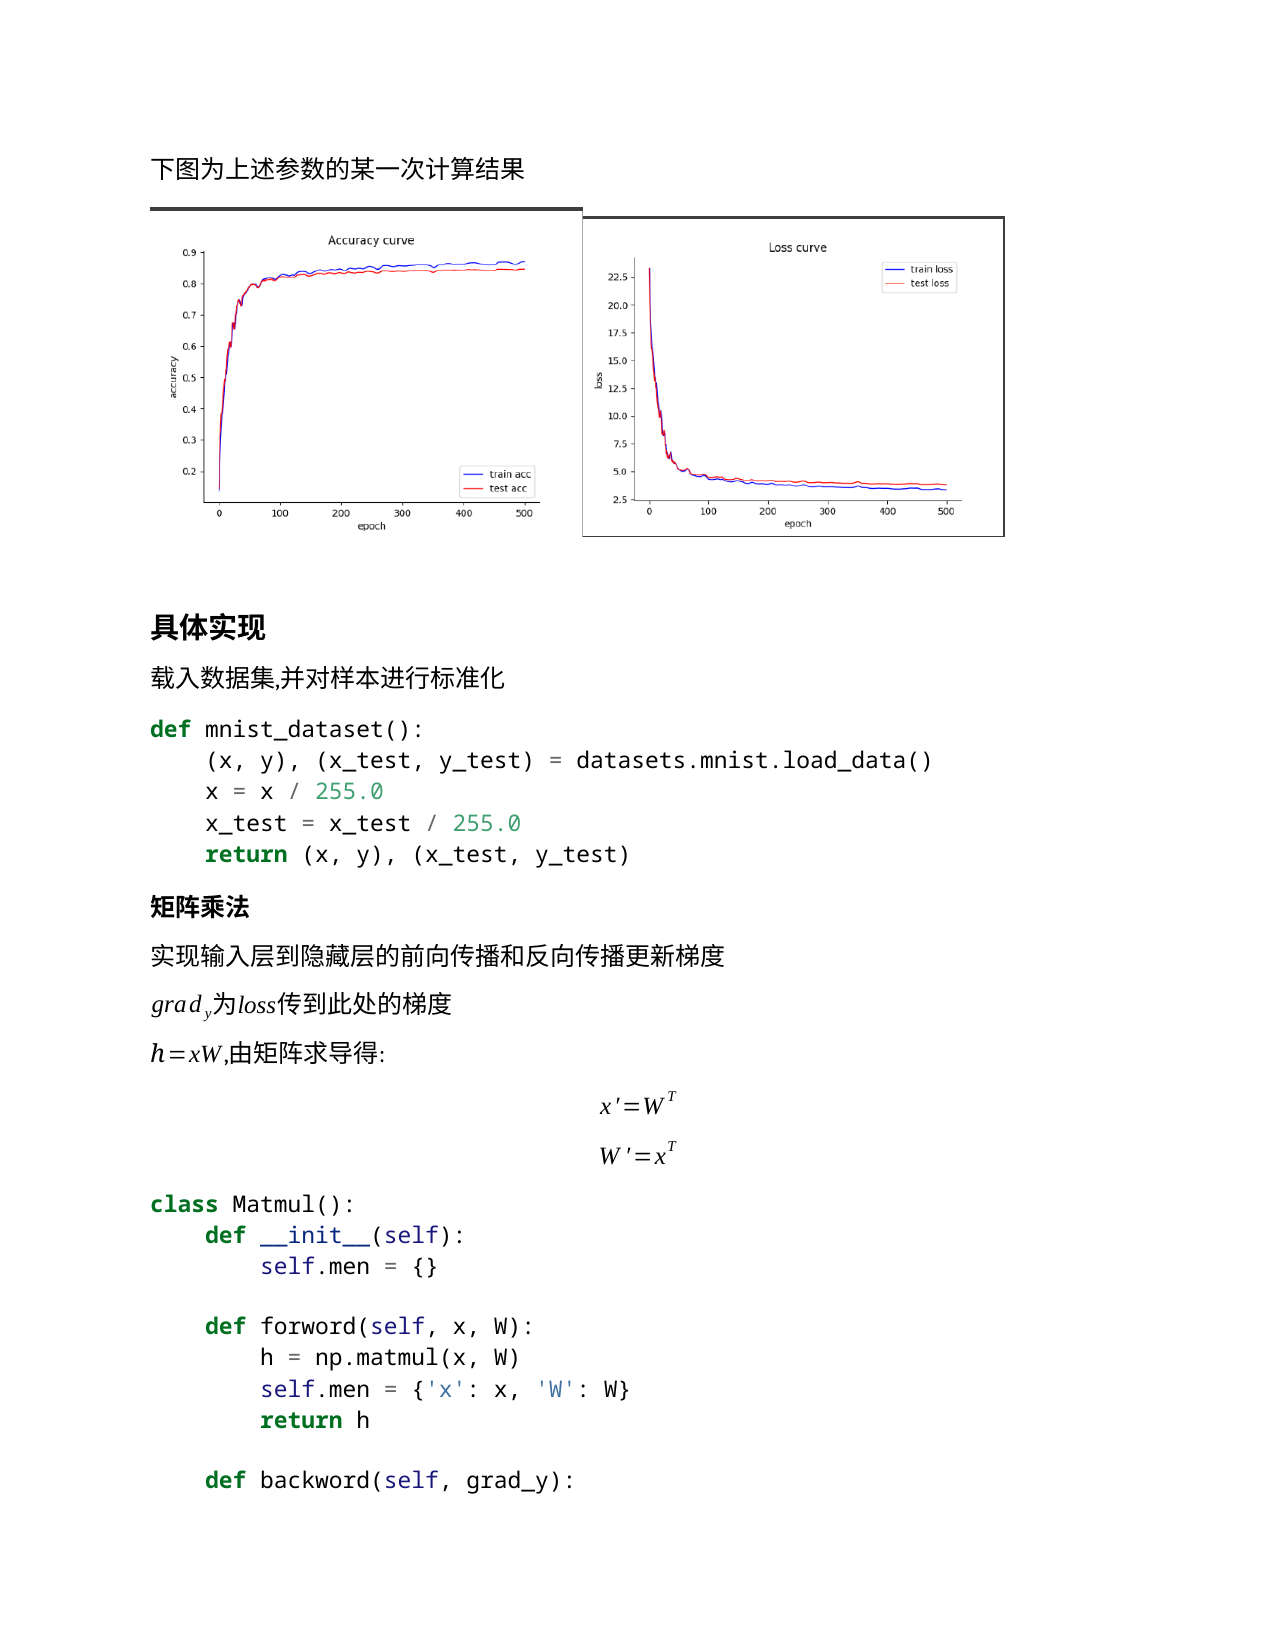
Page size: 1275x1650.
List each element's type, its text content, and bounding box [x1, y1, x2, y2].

text 为传到此处的梯度 [150, 990, 1125, 1022]
text 实现输入层到隐藏层的前向传播和反向传播更新梯度 [150, 943, 1125, 971]
text 下图为上述参数的某一次计算结果 [150, 150, 1125, 186]
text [150, 1188, 1125, 1495]
subtitle 具体实现 [150, 607, 1125, 647]
subtitle 矩阵乘法 [150, 890, 1125, 924]
text ,由矩阵求导得: [150, 1040, 1125, 1069]
picture [150, 207, 1005, 537]
text 载入数据集,并对样本进行标准化 [150, 665, 1125, 694]
text def mnist_dataset(): (x, y), (x_test, y_test) = datasets.mnist.load_data() x = x / 255.0 x_test = x_test / 255.0 return (x, y), (x_test, y_test) [150, 713, 1125, 869]
